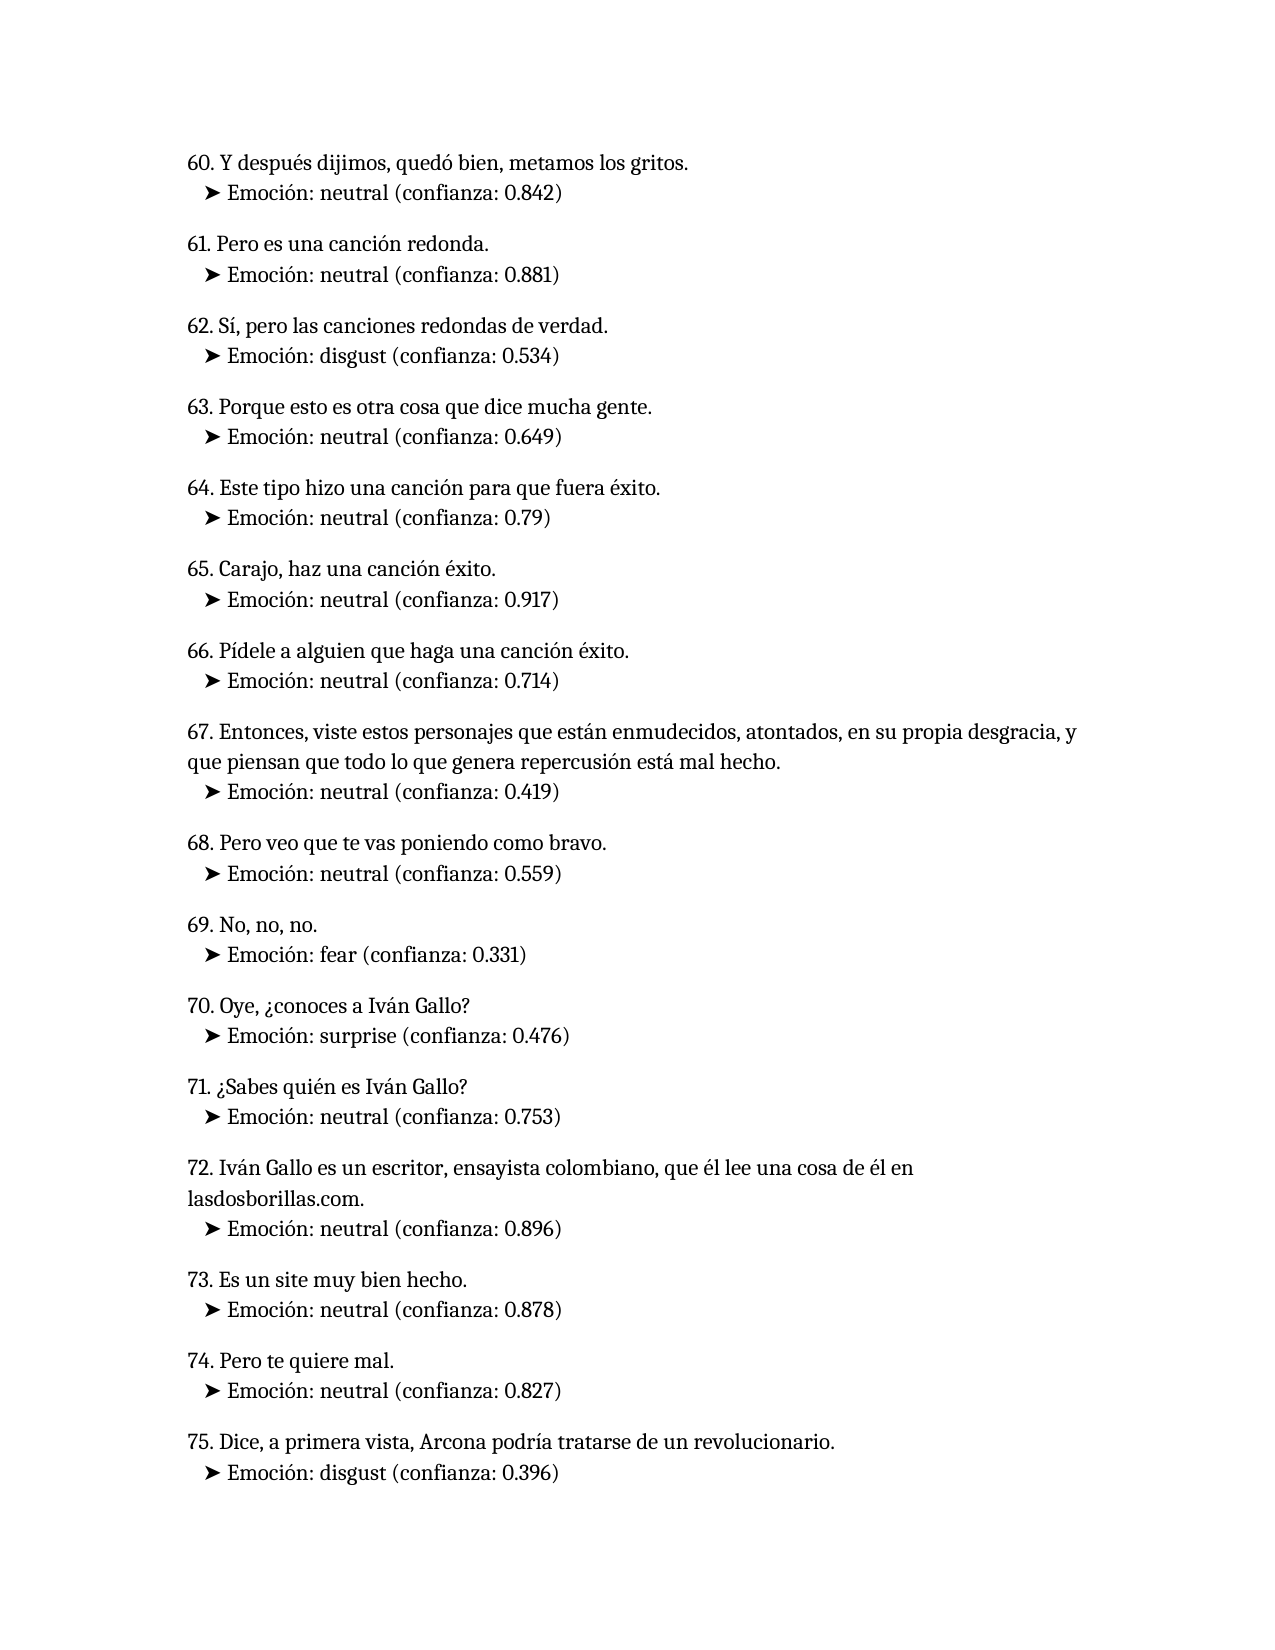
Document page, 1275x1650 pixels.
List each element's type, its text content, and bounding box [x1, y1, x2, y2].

text 64. Este tipo hizo una canción para que fuera éxito. ➤ Emoción: neutral (confianza: 0.79) [187, 475, 1087, 532]
text 74. Pero te quiere mal. ➤ Emoción: neutral (confianza: 0.827) [187, 1348, 1087, 1404]
text 75. Dice, a primera vista, Arcona podría tratarse de un revolucionario. ➤ Emoción: disgust (confianza: 0.396) [187, 1429, 1087, 1486]
text 72. Iván Gallo es un escritor, ensayista colombiano, que él lee una cosa de él en lasdosborillas.com. ➤ Emoción: neutral (confianza: 0.896) [187, 1155, 1087, 1242]
text 71. ¿Sabes quién es Iván Gallo? ➤ Emoción: neutral (confianza: 0.753) [187, 1074, 1087, 1131]
text 73. Es un site muy bien hecho. ➤ Emoción: neutral (confianza: 0.878) [187, 1267, 1087, 1323]
text 70. Oye, ¿conoces a Iván Gallo? ➤ Emoción: surprise (confianza: 0.476) [187, 993, 1087, 1049]
text 65. Carajo, haz una canción éxito. ➤ Emoción: neutral (confianza: 0.917) [187, 556, 1087, 613]
text 60. Y después dijimos, quedó bien, metamos los gritos. ➤ Emoción: neutral (confianza: 0.842) [187, 150, 1087, 207]
text 66. Pídele a alguien que haga una canción éxito. ➤ Emoción: neutral (confianza: 0.714) [187, 637, 1087, 694]
text 68. Pero veo que te vas poniendo como bravo. ➤ Emoción: neutral (confianza: 0.559) [187, 830, 1087, 887]
text 69. No, no, no. ➤ Emoción: fear (confianza: 0.331) [187, 911, 1087, 968]
text 61. Pero es una canción redonda. ➤ Emoción: neutral (confianza: 0.881) [187, 231, 1087, 288]
text 62. Sí, pero las canciones redondas de verdad. ➤ Emoción: disgust (confianza: 0.534) [187, 312, 1087, 369]
text 63. Porque esto es otra cosa que dice mucha gente. ➤ Emoción: neutral (confianza: 0.649) [187, 394, 1087, 450]
text 67. Entonces, viste estos personajes que están enmudecidos, atontados, en su propia desgracia, y que piensan que todo lo que genera repercusión está mal hecho. ➤ Emoción: neutral (confianza: 0.419) [187, 719, 1087, 806]
